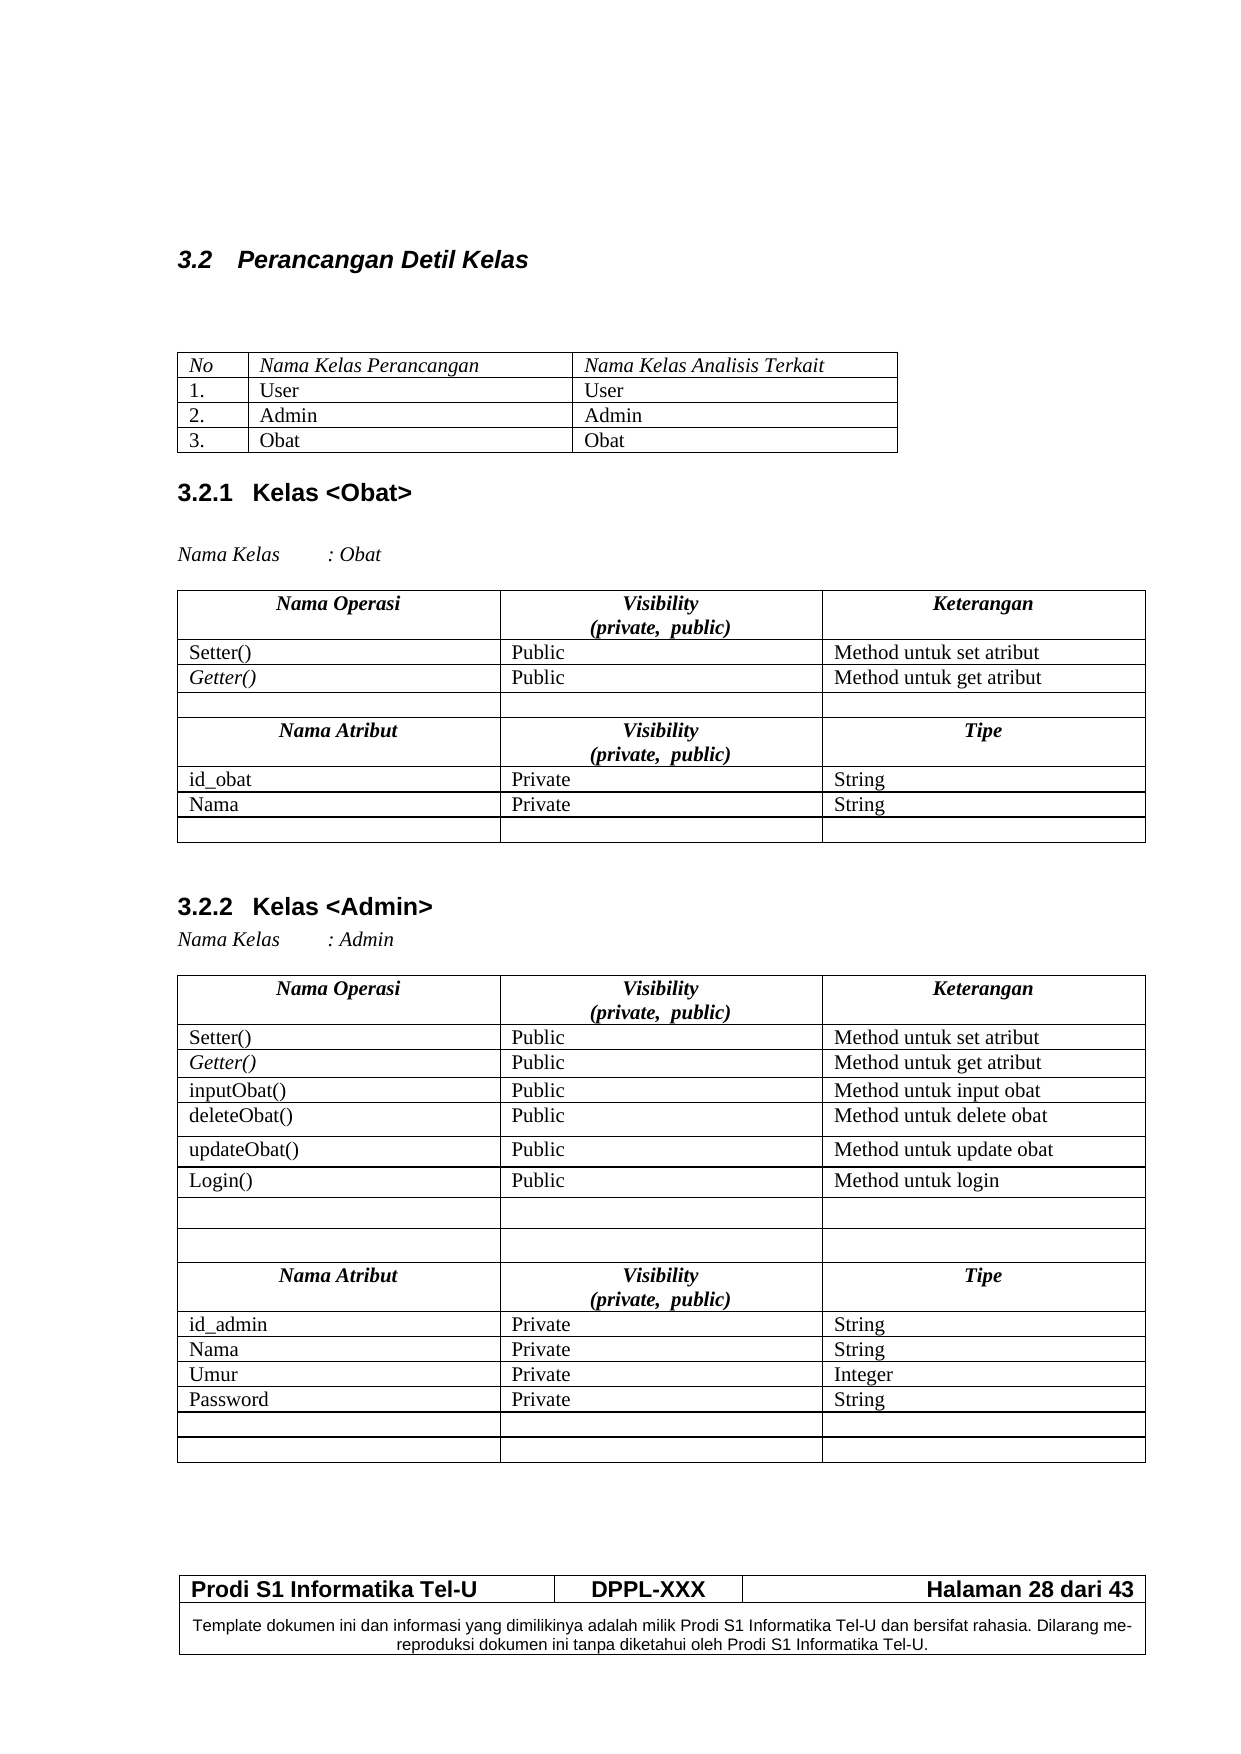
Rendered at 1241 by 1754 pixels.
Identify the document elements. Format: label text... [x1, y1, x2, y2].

table_cell [178, 1438, 500, 1462]
text Nama Kelas : Admin [177, 927, 1122, 951]
table_cell [823, 1438, 1145, 1462]
table_cell [823, 1198, 1145, 1228]
table_header Nama Kelas Perancangan [249, 353, 572, 377]
table_cell Public [501, 1025, 822, 1049]
table_cell String [823, 1337, 1145, 1361]
table_cell 1. [178, 378, 248, 402]
table_cell Visibility (private, public) [501, 718, 822, 766]
table_cell [823, 818, 1145, 842]
table_cell Tipe [823, 1263, 1145, 1311]
table_cell Private [501, 1312, 822, 1336]
table_cell [501, 693, 822, 717]
table_cell Umur [178, 1362, 500, 1386]
table_cell updateObat() [178, 1137, 500, 1166]
table_cell Public [501, 1078, 822, 1102]
table_cell [501, 1438, 822, 1462]
table_cell Tipe [823, 718, 1145, 766]
table_cell Method untuk login [823, 1168, 1145, 1197]
table_cell Integer [823, 1362, 1145, 1386]
table_header Keterangan [823, 976, 1145, 1024]
table_cell Password [178, 1387, 500, 1411]
table_cell id_obat [178, 767, 500, 791]
table_cell [178, 693, 500, 717]
table_cell Setter() [178, 1025, 500, 1049]
table_header Nama Kelas Analisis Terkait [573, 353, 897, 377]
table_cell deleteObat() [178, 1103, 500, 1136]
table_header Nama Operasi [178, 591, 500, 639]
table_cell Getter() [178, 1050, 500, 1077]
table_cell Method untuk update obat [823, 1137, 1145, 1166]
table_cell Private [501, 1337, 822, 1361]
table_cell String [823, 1387, 1145, 1411]
table_cell Public [501, 1050, 822, 1077]
table_cell Nama Atribut [178, 718, 500, 766]
table_cell User [249, 378, 572, 402]
subtitle Kelas <Admin> [177, 892, 1122, 920]
table_cell Admin [573, 403, 897, 427]
table_cell Visibility (private, public) [501, 1263, 822, 1311]
table_cell Obat [573, 428, 897, 452]
table_cell Method untuk get atribut [823, 1050, 1145, 1077]
table_cell [823, 1229, 1145, 1262]
table_cell Login() [178, 1168, 500, 1197]
table_cell Method untuk get atribut [823, 665, 1145, 692]
table_cell Private [501, 1387, 822, 1411]
table_cell Method untuk delete obat [823, 1103, 1145, 1136]
table_cell [501, 1229, 822, 1262]
table_cell String [823, 767, 1145, 791]
table_cell User [573, 378, 897, 402]
table_header Nama Operasi [178, 976, 500, 1024]
table_cell Method untuk input obat [823, 1078, 1145, 1102]
table_cell Nama [178, 1337, 500, 1361]
table_cell Public [501, 640, 822, 664]
table_cell Nama [178, 793, 500, 816]
table_cell String [823, 793, 1145, 816]
table_cell Setter() [178, 640, 500, 664]
table_cell Public [501, 1137, 822, 1166]
subtitle Kelas <Obat> [177, 478, 1122, 507]
table_cell inputObat() [178, 1078, 500, 1102]
table_cell 2. [178, 403, 248, 427]
text Nama Kelas : Obat [177, 542, 1122, 566]
table_cell Method untuk set atribut [823, 640, 1145, 664]
table_cell Public [501, 1103, 822, 1136]
table_header Visibility (private, public) [501, 976, 822, 1024]
table_cell Obat [249, 428, 572, 452]
table_cell Method untuk set atribut [823, 1025, 1145, 1049]
table_header No [178, 353, 248, 377]
table_cell [501, 818, 822, 842]
table_cell [501, 1413, 822, 1436]
table_cell Private [501, 767, 822, 791]
table_header Visibility (private, public) [501, 591, 822, 639]
table_cell [823, 1413, 1145, 1436]
table_cell Nama Atribut [178, 1263, 500, 1311]
table_cell Admin [249, 403, 572, 427]
table_cell [178, 1198, 500, 1228]
table_cell Private [501, 793, 822, 816]
table_cell String [823, 1312, 1145, 1336]
table_cell Private [501, 1362, 822, 1386]
table_cell 3. [178, 428, 248, 452]
table_cell [178, 1229, 500, 1262]
table_cell id_admin [178, 1312, 500, 1336]
table_header Keterangan [823, 591, 1145, 639]
table_cell Public [501, 1168, 822, 1197]
table_cell [823, 693, 1145, 717]
subtitle Perancangan Detil Kelas [177, 245, 1122, 274]
table_cell [178, 818, 500, 842]
table_cell Getter() [178, 665, 500, 692]
table_cell [178, 1413, 500, 1436]
table_cell [501, 1198, 822, 1228]
table_cell Public [501, 665, 822, 692]
